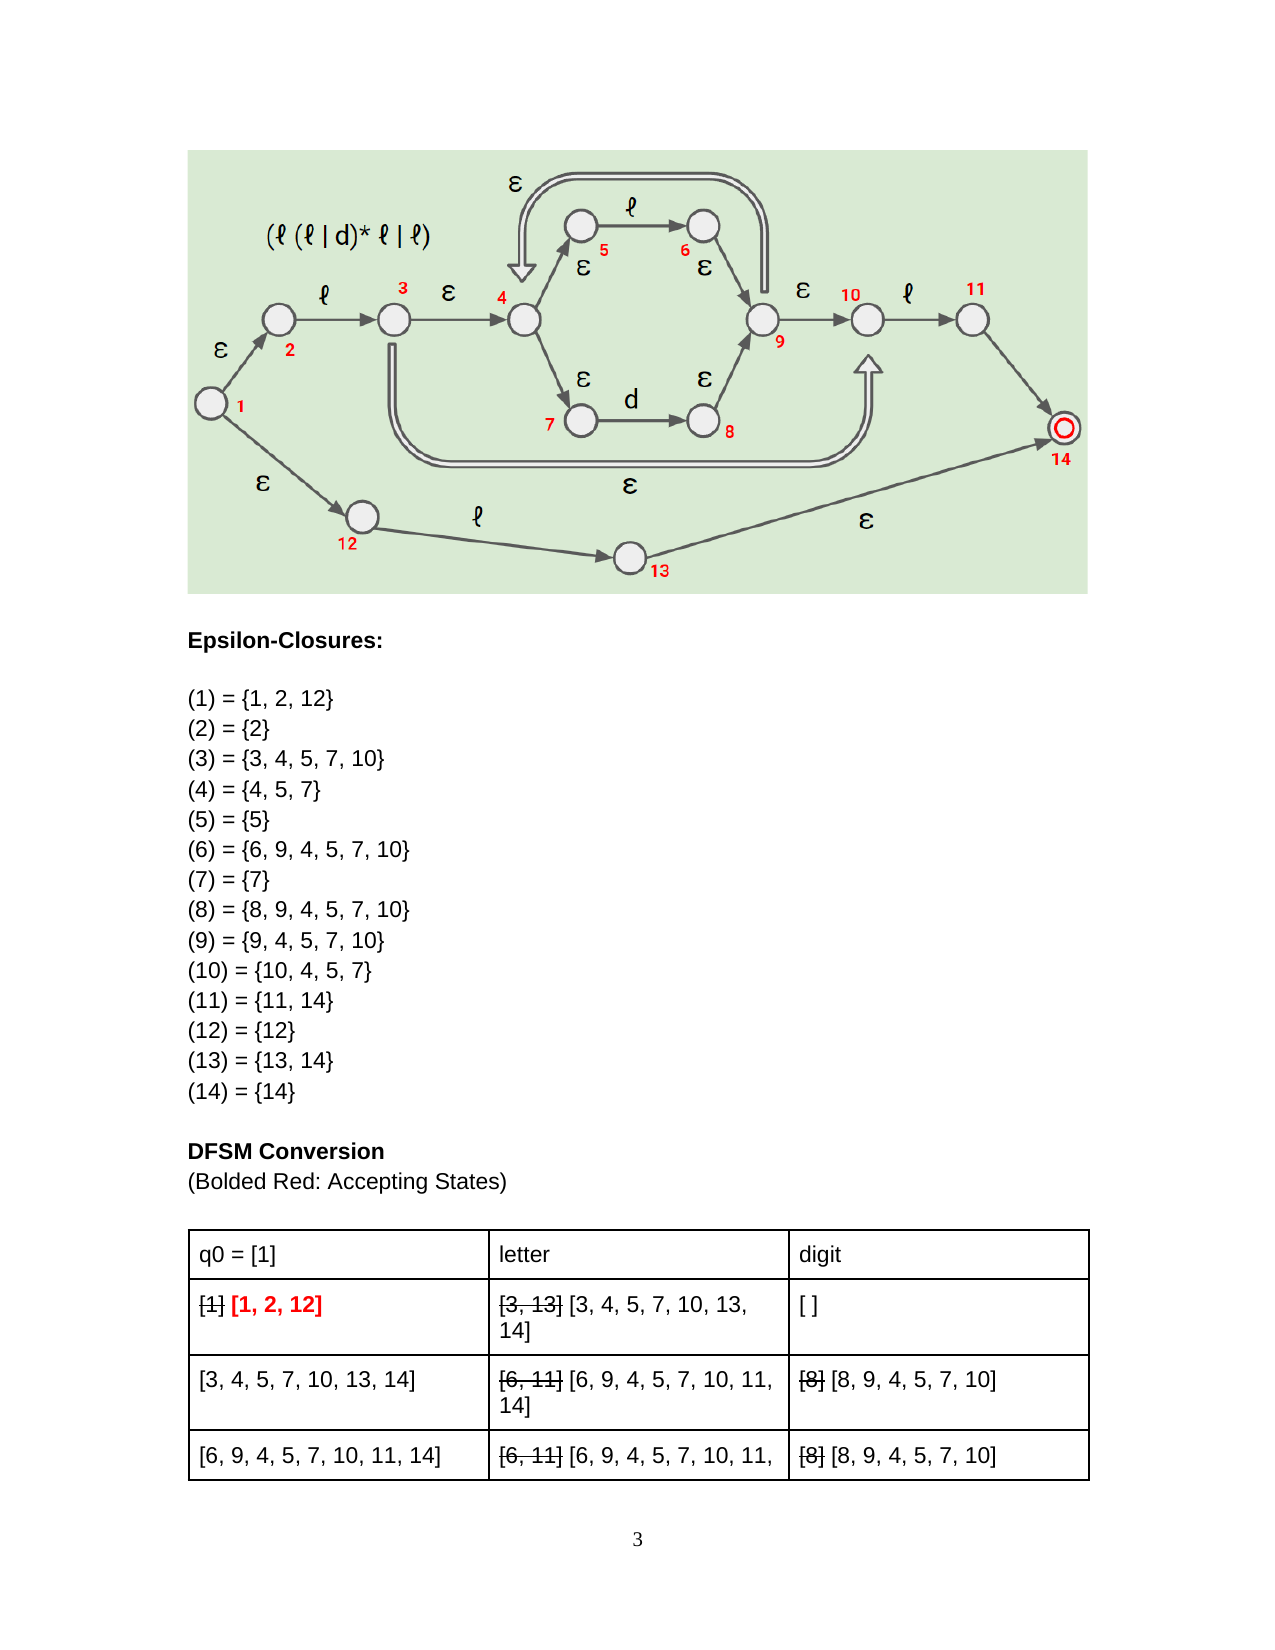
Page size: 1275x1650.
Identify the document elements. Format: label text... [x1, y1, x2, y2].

text (5) = {5} [187, 806, 1087, 832]
text (12) = {12} [187, 1017, 1087, 1044]
text DFSM Conversion [187, 1138, 1087, 1164]
picture [187, 150, 1088, 594]
table_cell [6, 11] [6, 9, 4, 5, 7, 10, 11, 14] [490, 1356, 788, 1429]
text (Bolded Red: Accepting States) [187, 1168, 1087, 1195]
text Epsilon-Closures: [187, 627, 1087, 681]
text (13) = {13, 14} [187, 1047, 1087, 1074]
text (1) = {1, 2, 12} [187, 685, 1087, 711]
text (10) = {10, 4, 5, 7} [187, 957, 1087, 983]
text (4) = {4, 5, 7} [187, 776, 1087, 802]
text (6) = {6, 9, 4, 5, 7, 10} [187, 836, 1087, 862]
table_header q0 = [1] [190, 1231, 488, 1278]
table_header letter [490, 1231, 788, 1278]
table_cell [8] [8, 9, 4, 5, 7, 10] [790, 1356, 1088, 1429]
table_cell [190, 1431, 488, 1478]
table_cell [3, 4, 5, 7, 10, 13, 14] [190, 1356, 488, 1429]
table_cell [1] [1, 2, 12] [190, 1280, 488, 1354]
text (9) = {9, 4, 5, 7, 10} [187, 927, 1087, 953]
table_header digit [790, 1231, 1088, 1278]
text (3) = {3, 4, 5, 7, 10} [187, 745, 1087, 772]
text (2) = {2} [187, 715, 1087, 742]
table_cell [790, 1431, 1088, 1478]
text (14) = {14} [187, 1078, 1087, 1104]
text (7) = {7} [187, 866, 1087, 893]
text (8) = {8, 9, 4, 5, 7, 10} [187, 896, 1087, 923]
text (11) = {11, 14} [187, 987, 1087, 1013]
table_cell [3, 13] [3, 4, 5, 7, 10, 13, 14] [490, 1280, 788, 1354]
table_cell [490, 1431, 788, 1478]
table_cell [ ] [790, 1280, 1088, 1354]
